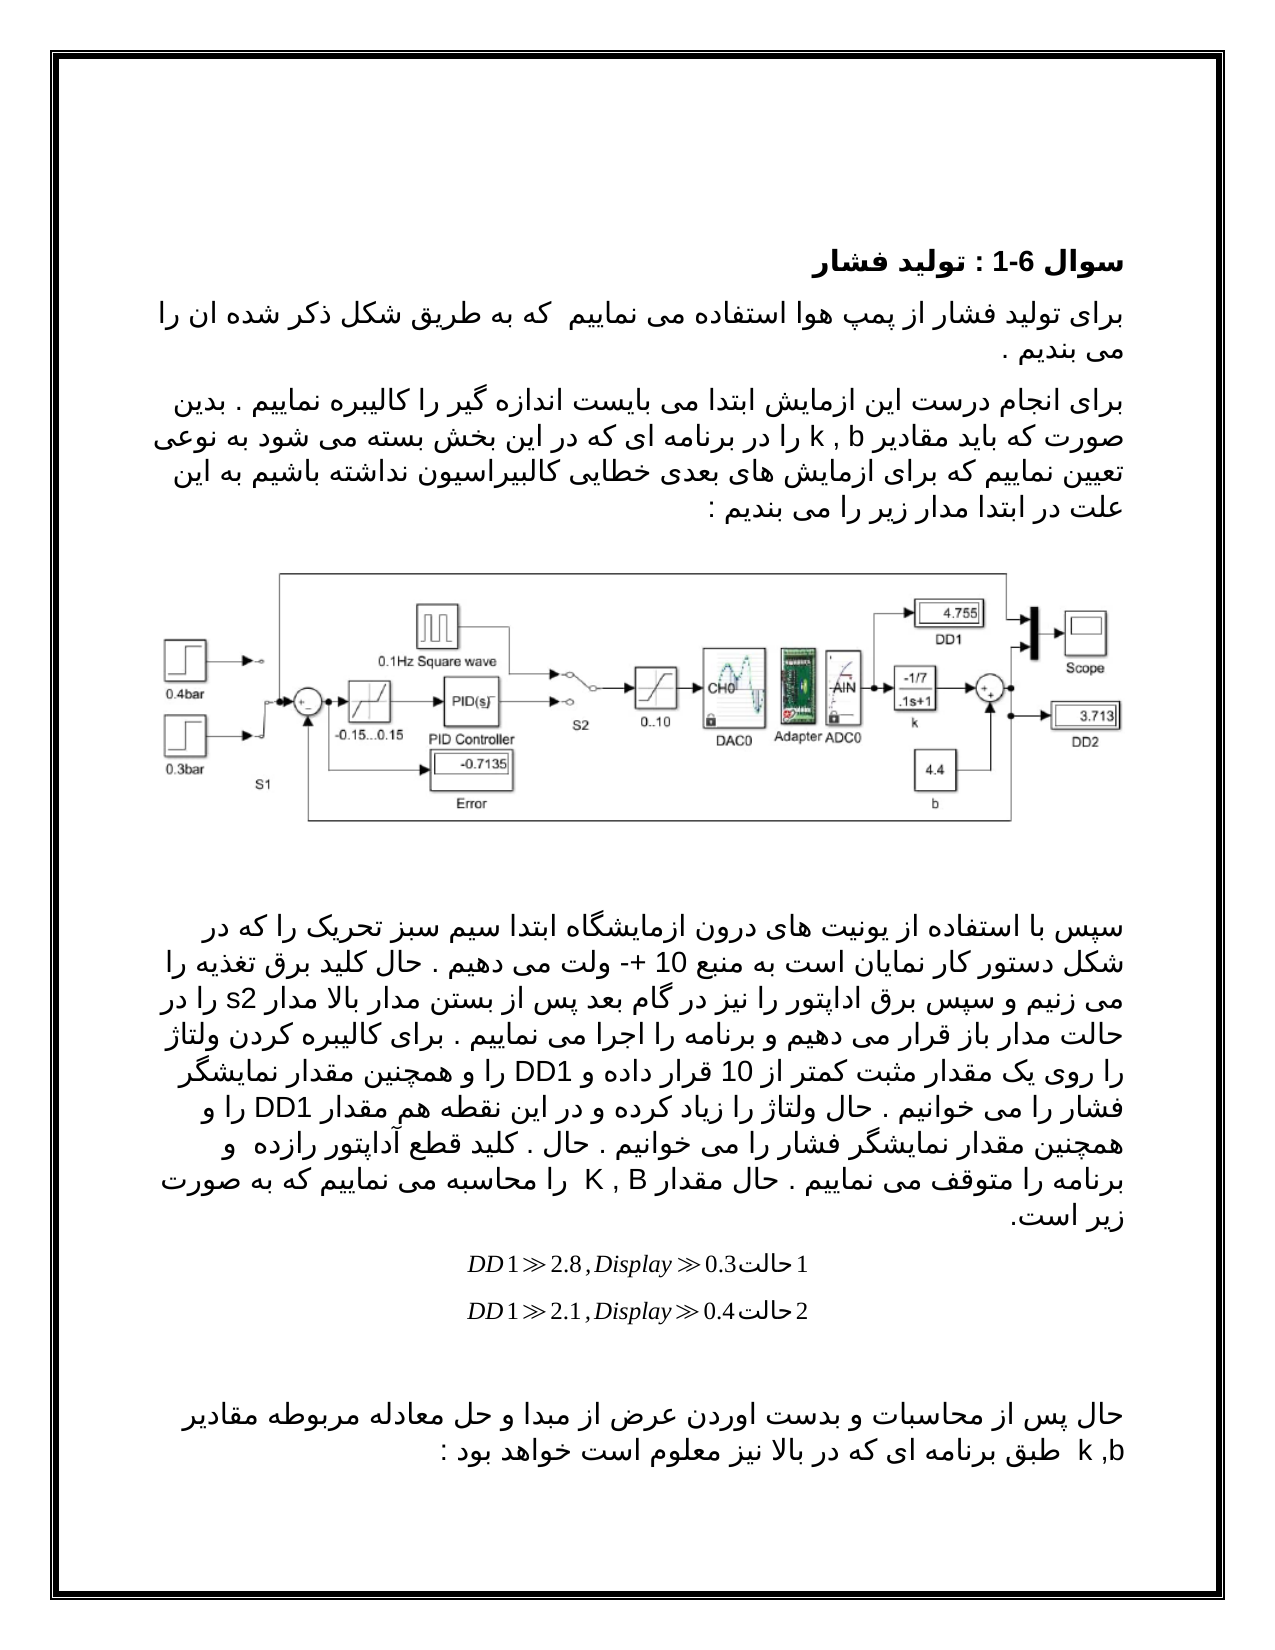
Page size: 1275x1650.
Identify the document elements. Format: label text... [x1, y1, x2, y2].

text برای انجام درست این ازمایش ابتدا می بایست اندازه گیر را کالیبره نماییم . بدین صورت که باید مقادیر k , b را در برنامه ای که در این بخش بسته می شود به نوعی تعیین نماییم که برای ازمایش های بعدی خطایی کالبیراسیون نداشته باشیم به این علت در ابتدا مدار زیر را می بندیم : [150, 383, 1125, 523]
picture [150, 542, 1125, 836]
text سوال 6-1 : تولید فشار [150, 243, 1125, 277]
text برای تولید فشار از پمپ هوا استفاده می نماییم که به طریق شکل ذکر شده ان را می بندیم . [150, 296, 1125, 365]
text حال پس از محاسبات و بدست اوردن عرض از مبدا و حل معادله مربوطه مقادیر k ,b طبق برنامه ای که در بالا نیز معلوم است خواهد بود : [150, 1397, 1125, 1466]
text سپس با استفاده از یونیت های درون ازمایشگاه ابتدا سیم سبز تحریک را که در شکل دستور کار نمایان است به منبع 10 +- ولت می دهیم . حال کلید برق تغذیه را می زنیم و سپس برق اداپتور را نیز در گام بعد پس از بستن مدار بالا مدار s2 را در حالت مدار باز قرار می دهیم و برنامه را اجرا می نماییم . برای کالیبره کردن ولتاژ را روی یک مقدار مثبت کمتر از 10 قرار داده و DD1 را و همچنین مقدار نمایشگر فشار را می خوانیم . حال ولتاژ را زیاد کرده و در این نقطه هم مقدار DD1 را و همچنین مقدار نمایشگر فشار را می خوانیم . حال . کلید قطع آداپتور رازده و برنامه را متوقف می نماییم . حال مقدار K , B را محاسبه می نماییم که به صورت زیر است. [150, 909, 1125, 1232]
